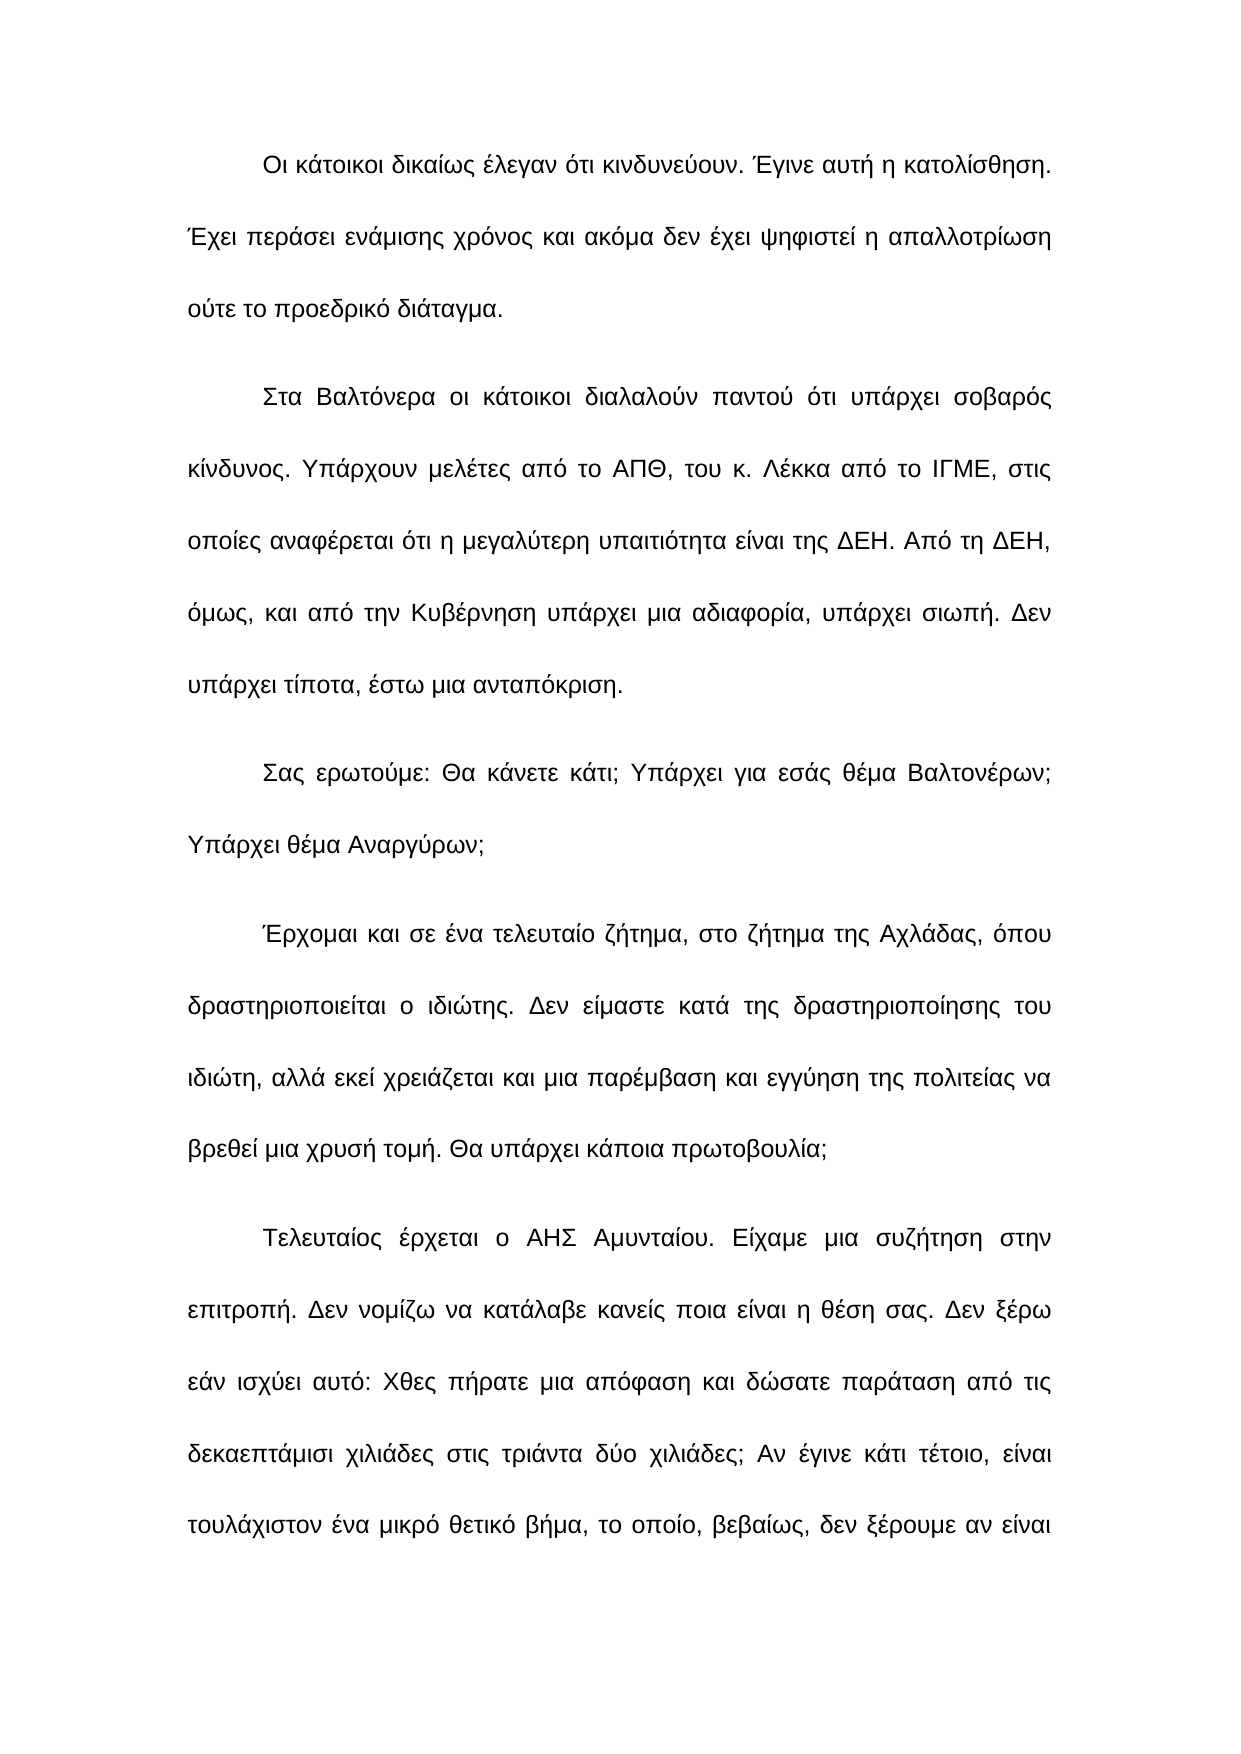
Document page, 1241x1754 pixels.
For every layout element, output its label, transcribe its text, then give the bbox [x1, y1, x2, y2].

text Οι κάτοικοι δικαίως έλεγαν ότι κινδυνεύουν. Έγινε αυτή η κατολίσθηση. Έχει περάσει ενάμισης χρόνος και ακόμα δεν έχει ψηφιστεί η απαλλοτρίωση ούτε το προεδρικό διάταγμα. [187, 150, 1053, 322]
text Σας ερωτούμε: Θα κάνετε κάτι; Υπάρχει για εσάς θέμα Βαλτονέρων; Υπάρχει θέμα Αναργύρων; [187, 758, 1053, 859]
text Έρχομαι και σε ένα τελευταίο ζήτημα, στο ζήτημα της Αχλάδας, όπου δραστηριοποιείται ο ιδιώτης. Δεν είμαστε κατά της δραστηριοποίησης του ιδιώτη, αλλά εκεί χρειάζεται και μια παρέμβαση και εγγύηση της πολιτείας να βρεθεί μια χρυσή τομή. Θα υπάρχει κάποια πρωτοβουλία; [187, 919, 1053, 1163]
text Στα Βαλτόνερα οι κάτοικοι διαλαλούν παντού ότι υπάρχει σοβαρός κίνδυνος. Υπάρχουν μελέτες από το ΑΠΘ, του κ. Λέκκα από το ΙΓΜΕ, στις οποίες αναφέρεται ότι η μεγαλύτερη υπαιτιότητα είναι της ΔΕΗ. Από τη ΔΕΗ, όμως, και από την Κυβέρνηση υπάρχει μια αδιαφορία, υπάρχει σιωπή. Δεν υπάρχει τίποτα, έστω μια ανταπόκριση. [187, 382, 1053, 698]
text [187, 1223, 1053, 1539]
